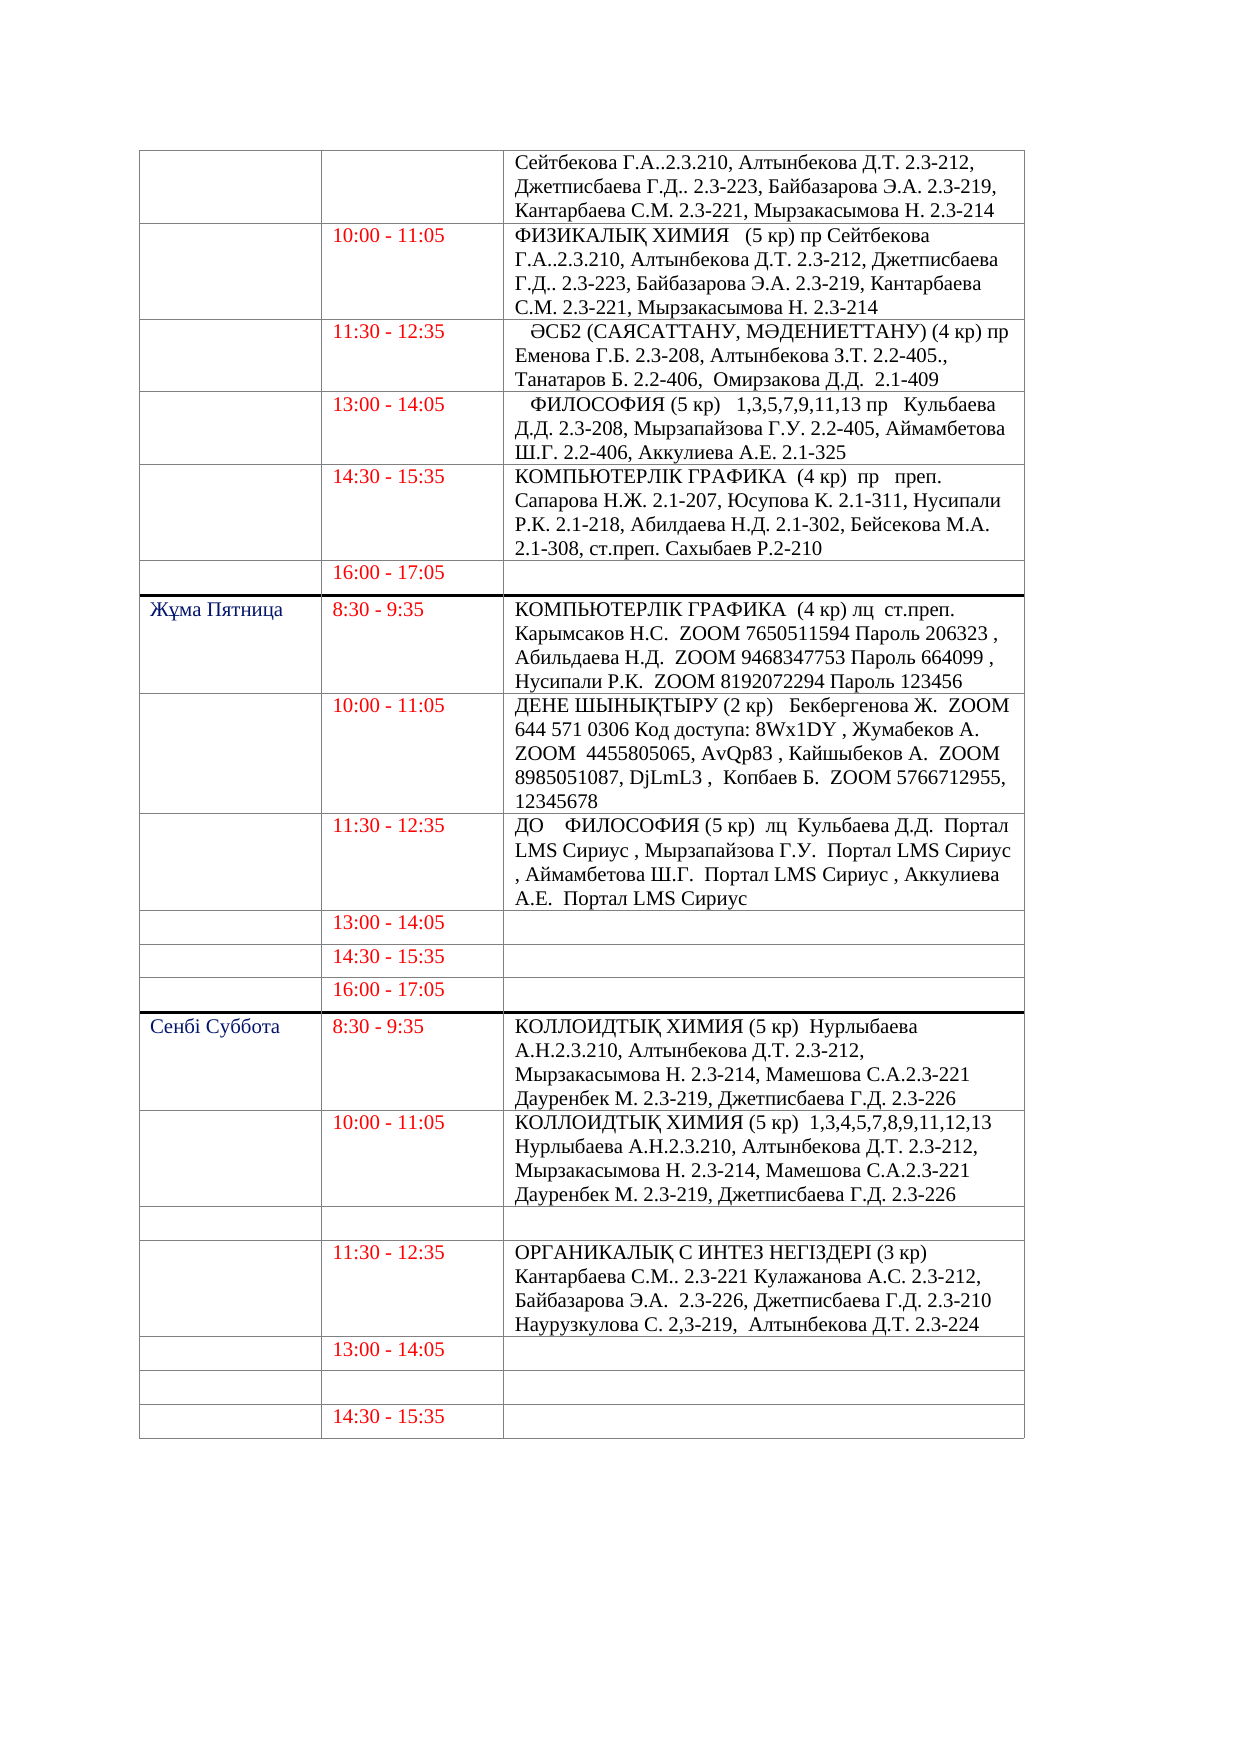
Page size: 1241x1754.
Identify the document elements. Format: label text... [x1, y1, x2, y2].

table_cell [504, 151, 1024, 222]
table_cell 13:00 - 14:05 [322, 392, 503, 464]
table_cell [140, 1111, 321, 1206]
table_cell ДО ФИЛОСОФИЯ (5 кр) лц Кульбаева Д.Д. Портал LMS Сириус , Мырзапайзова Г.У. Портал LMS Сириус , Аймамбетова Ш.Г. Портал LMS Сириус , Аккулиева А.Е. Портал LMS Сириус [504, 814, 1024, 910]
table_cell 14:30 - 15:35 [322, 945, 503, 977]
table_cell [504, 1371, 1024, 1404]
table_cell ФИЗИКАЛЫҚ ХИМИЯ (5 кр) пр Сейтбекова Г.А..2.3.210, Алтынбекова Д.Т. 2.3-212, Джетписбаева Г.Д.. 2.3-223, Байбазарова Э.А. 2.3-219, Кантарбаева С.М. 2.3-221, Мырзакасымова Н. 2.3-214 [504, 224, 1024, 319]
table_cell 8:30 - 9:35 [322, 597, 503, 693]
table_cell 11:30 - 12:35 [322, 320, 503, 391]
table_cell [140, 1207, 321, 1240]
table_cell [140, 224, 321, 319]
table_cell ӘСБ2 (САЯСАТТАНУ, МӘДЕНИЕТТАНУ) (4 кр) пр Еменова Г.Б. 2.3-208, Алтынбекова З.Т. 2.2-405., Танатаров Б. 2.2-406, Омирзакова Д.Д. 2.1-409 [504, 320, 1024, 391]
table_cell КОЛЛОИДТЫҚ ХИМИЯ (5 кр) Нурлыбаева А.Н.2.3.210, Алтынбекова Д.Т. 2.3-212, Мырзакасымова Н. 2.3-214, Мамешова С.А.2.3-221 Дауренбек М. 2.3-219, Джетписбаева Г.Д. 2.3-226 [504, 1014, 1024, 1110]
table_cell 16:00 - 17:05 [322, 978, 503, 1011]
table_cell 10:00 - 11:05 [322, 224, 503, 319]
table_cell 13:00 - 14:05 [322, 911, 503, 943]
table_cell 11:30 - 12:35 [322, 1241, 503, 1336]
table_cell ДЕНЕ ШЫНЫҚТЫРУ (2 кр) Бекбергенова Ж. ZOOM 644 571 0306 Код доступа: 8Wx1DY , Жумабеков А. ZOOM 4455805065, AvQp83 , Кайшыбеков А. ZOOM 8985051087, DjLmL3 , Копбаев Б. ZOOM 5766712955, 12345678 [504, 694, 1024, 813]
table_cell [504, 1207, 1024, 1240]
table_cell [140, 465, 321, 560]
table_cell [504, 945, 1024, 977]
table_cell [140, 814, 321, 910]
table_cell ФИЛОСОФИЯ (5 кр) 1,3,5,7,9,11,13 пр Кульбаева Д.Д. 2.3-208, Мырзапайзова Г.У. 2.2-405, Аймамбетова Ш.Г. 2.2-406, Аккулиева А.Е. 2.1-325 [504, 392, 1024, 464]
table_cell [504, 911, 1024, 943]
table_cell [140, 561, 321, 594]
table_cell [504, 978, 1024, 1011]
table_cell Сенбі Суббота [140, 1014, 321, 1110]
table_cell [322, 1207, 503, 1240]
table_cell [140, 320, 321, 391]
table_cell [140, 1405, 321, 1438]
table_cell Жұма Пятница [140, 597, 321, 693]
table_cell [140, 1241, 321, 1336]
table_cell [140, 911, 321, 943]
table_cell КОЛЛОИДТЫҚ ХИМИЯ (5 кр) 1,3,4,5,7,8,9,11,12,13 Нурлыбаева А.Н.2.3.210, Алтынбекова Д.Т. 2.3-212, Мырзакасымова Н. 2.3-214, Мамешова С.А.2.3-221 Дауренбек М. 2.3-219, Джетписбаева Г.Д. 2.3-226 [504, 1111, 1024, 1206]
table_cell 16:00 - 17:05 [322, 561, 503, 594]
table_cell 14:30 - 15:35 [322, 1405, 503, 1438]
table_cell 10:00 - 11:05 [322, 694, 503, 813]
table_cell 13:00 - 14:05 [322, 1337, 503, 1370]
table_cell [140, 1337, 321, 1370]
table_cell КОМПЬЮТЕРЛІК ГРАФИКА (4 кр) пр преп. Сапарова Н.Ж. 2.1-207, Юсупова К. 2.1-311, Нусипали Р.К. 2.1-218, Абилдаева Н.Д. 2.1-302, Бейсекова М.А. 2.1-308, ст.преп. Сахыбаев Р.2-210 [504, 465, 1024, 560]
table_cell [140, 978, 321, 1011]
table_cell [140, 392, 321, 464]
table_cell [140, 1371, 321, 1404]
table_cell [140, 945, 321, 977]
table_cell [504, 561, 1024, 594]
table_cell [504, 1337, 1024, 1370]
table_cell 11:30 - 12:35 [322, 814, 503, 910]
table_cell [140, 694, 321, 813]
table_cell 14:30 - 15:35 [322, 465, 503, 560]
table_cell [322, 151, 503, 222]
table_cell [504, 1405, 1024, 1438]
table_cell 8:30 - 9:35 [322, 1014, 503, 1110]
table_cell 10:00 - 11:05 [322, 1111, 503, 1206]
table_cell [140, 151, 321, 222]
table_cell ОРГАНИКАЛЫҚ С ИНТЕЗ НЕГІЗДЕРІ (3 кр) Кантарбаева С.М.. 2.3-221 Кулажанова А.С. 2.3-212, Байбазарова Э.А. 2.3-226, Джетписбаева Г.Д. 2.3-210 Наурузкулова С. 2,3-219, Алтынбекова Д.Т. 2.3-224 [504, 1241, 1024, 1336]
table_cell [322, 1371, 503, 1404]
table_cell КОМПЬЮТЕРЛІК ГРАФИКА (4 кр) лц ст.преп. Карымсаков Н.С. ZOOM 7650511594 Пароль 206323 , Абильдаева Н.Д. ZOOM 9468347753 Пароль 664099 , Нусипали Р.К. ZOOM 8192072294 Пароль 123456 [504, 597, 1024, 693]
